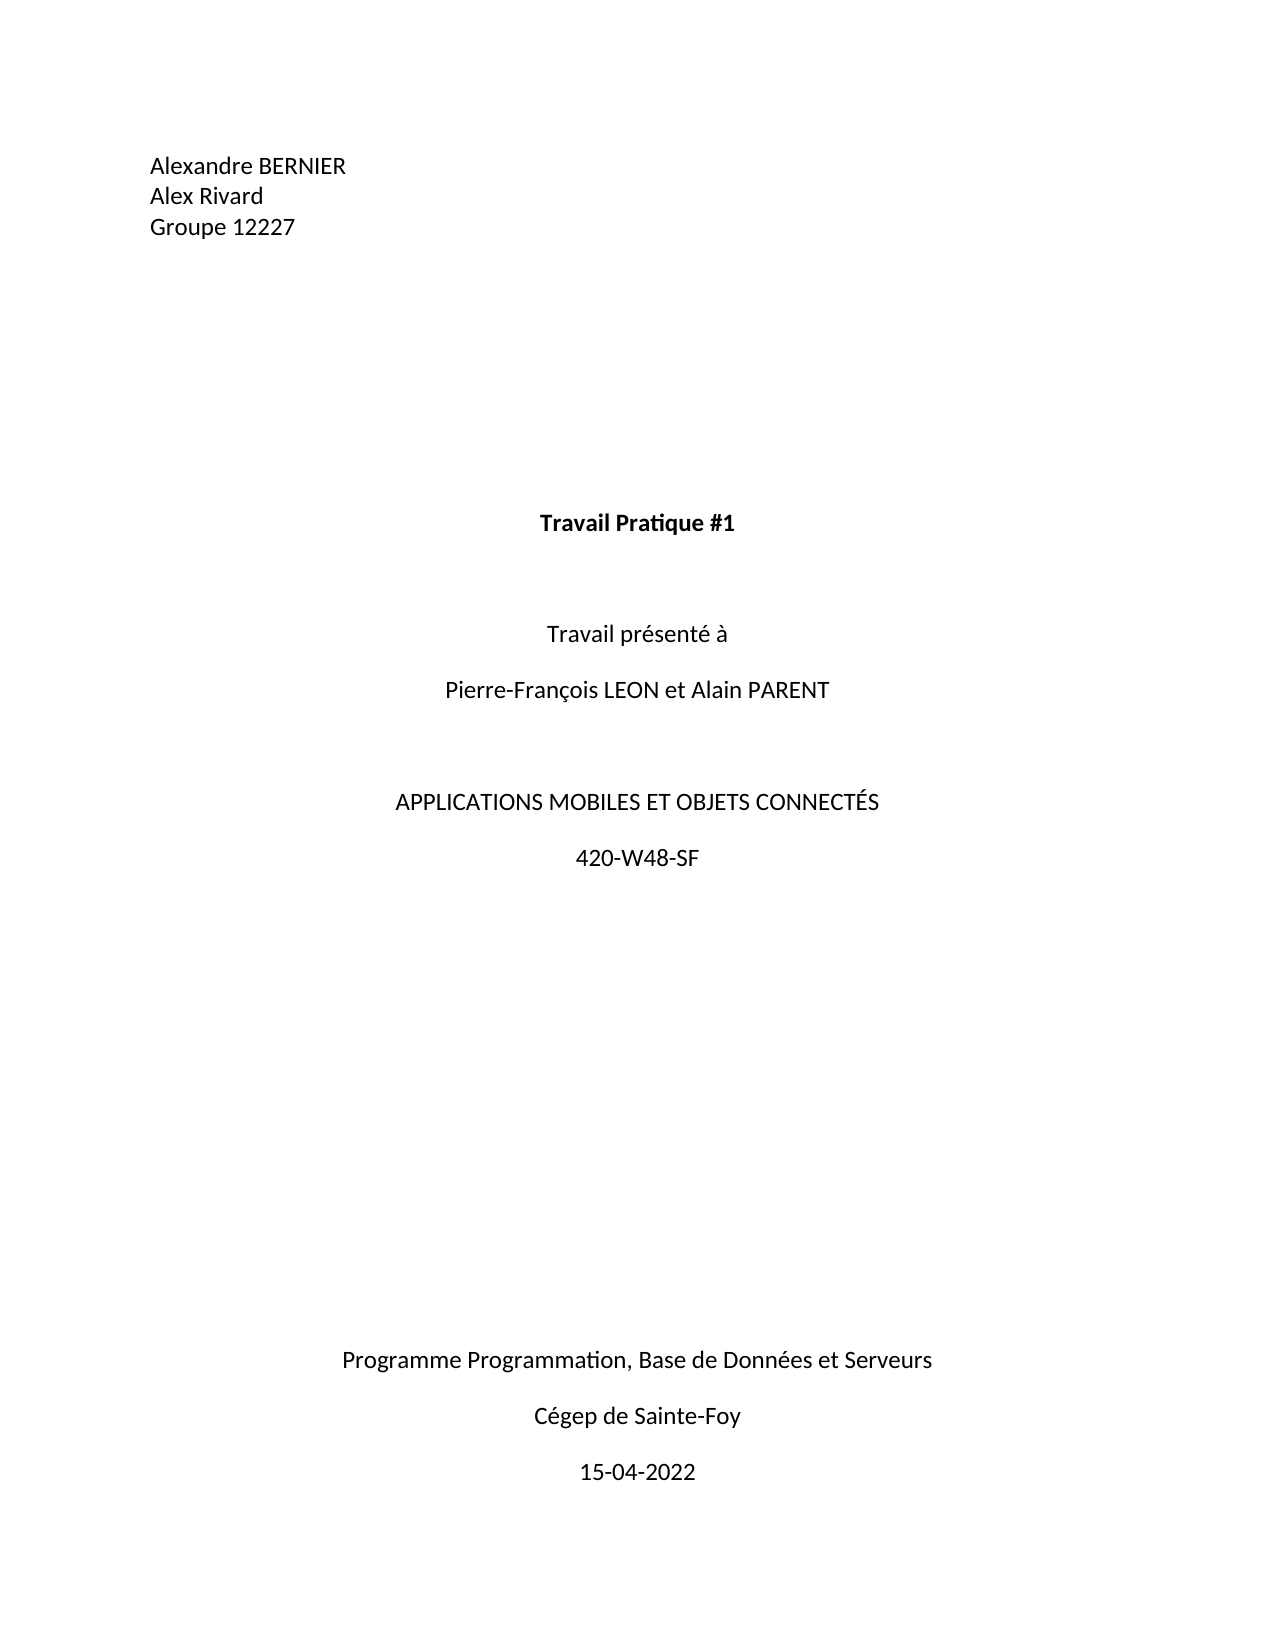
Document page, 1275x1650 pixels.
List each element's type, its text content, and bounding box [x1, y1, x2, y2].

text 15-04-2022 [150, 1456, 1125, 1486]
text Cégep de Sainte-Foy [150, 1400, 1125, 1431]
text Travail présenté à [150, 618, 1125, 649]
text Travail Pratique #1 [150, 507, 1125, 537]
text Pierre-François LEON et Alain PARENT [150, 674, 1125, 705]
text 420-W48-SF [150, 842, 1125, 872]
text Programme Programmation, Base de Données et Serveurs [150, 1344, 1125, 1375]
text APPLICATIONS MOBILES ET OBJETS CONNECTÉS [150, 786, 1125, 816]
text Alexandre BERNIER Alex Rivard Groupe 12227 [150, 150, 1125, 242]
